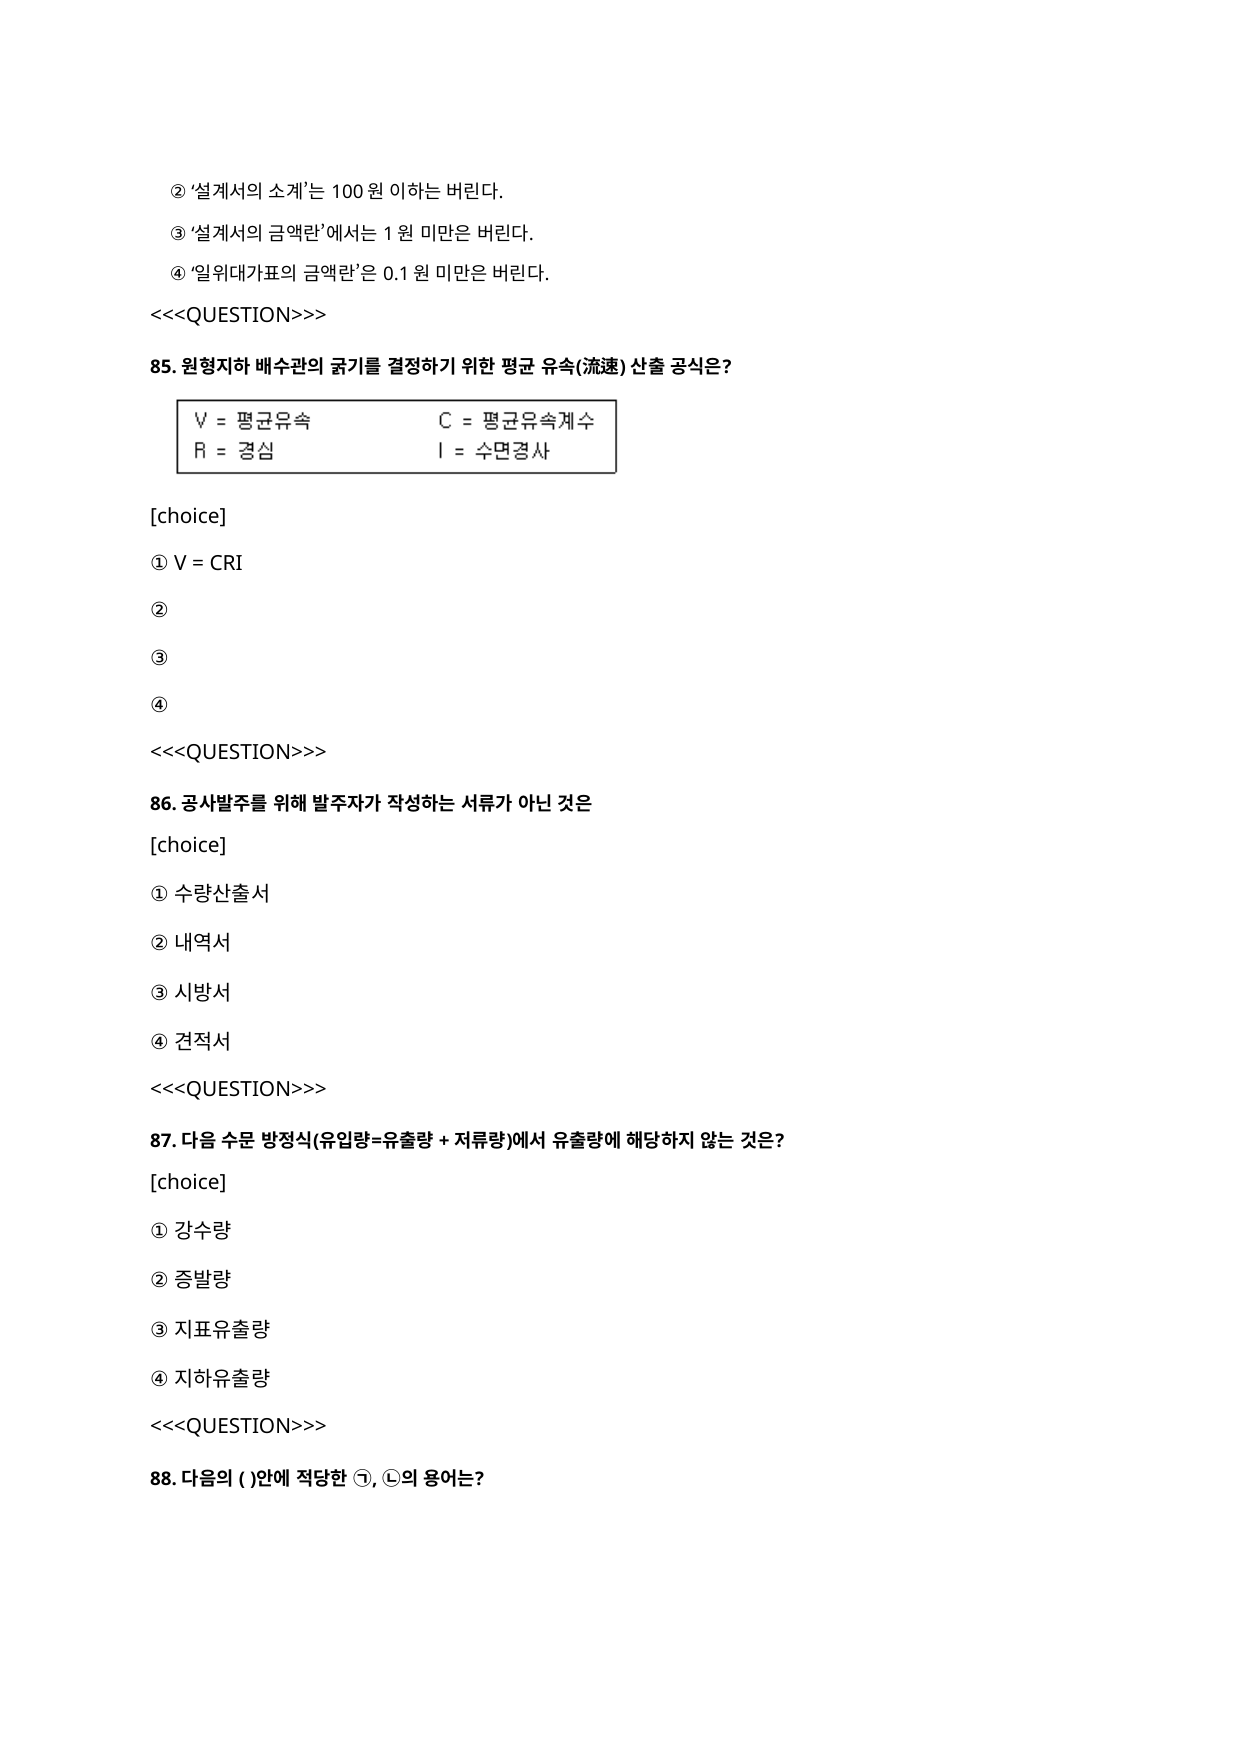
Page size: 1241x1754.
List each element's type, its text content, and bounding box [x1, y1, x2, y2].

text <<<QUESTION>>> [150, 1074, 1090, 1103]
text ④ ‘일위대가표의 금액란’은 0.1원 미만은 버린다. [150, 259, 1090, 286]
text ③ 지표유출량 [150, 1313, 1090, 1343]
text [choice] [150, 1167, 1090, 1195]
picture [169, 392, 625, 482]
text ① 수량산출서 [150, 877, 1090, 907]
text ① V = CRI [150, 548, 1090, 577]
text [choice] [150, 501, 1090, 529]
text 88. 다음의 ( )안에 적당한 ㉠, ㉡의 용어는? [150, 1463, 1090, 1490]
text 85. 원형지하 배수관의 굵기를 결정하기 위한 평균 유속(流速) 산출 공식은? [150, 351, 1090, 379]
text ① 강수량 [150, 1214, 1090, 1244]
text ② ‘설계서의 소계’는 100원 이하는 버린다. [150, 177, 1090, 204]
text ④ 지하유출량 [150, 1362, 1090, 1393]
text ② [150, 595, 1090, 624]
text ② 내역서 [150, 926, 1090, 957]
text ④ 견적서 [150, 1025, 1090, 1055]
text ③ 시방서 [150, 976, 1090, 1006]
text ④ [150, 690, 1090, 718]
text [choice] [150, 830, 1090, 858]
text ② 증발량 [150, 1263, 1090, 1294]
text 86. 공사발주를 위해 발주자가 작성하는 서류가 아닌 것은 [150, 789, 1090, 816]
text ③ ‘설계서의 금액란’에서는 1원 미만은 버린다. [150, 218, 1090, 245]
text <<<QUESTION>>> [150, 737, 1090, 766]
text ③ [150, 643, 1090, 671]
text 87. 다음 수문 방정식(유입량=유출량 + 저류량)에서 유출량에 해당하지 않는 것은? [150, 1126, 1090, 1153]
text <<<QUESTION>>> [150, 300, 1090, 328]
text <<<QUESTION>>> [150, 1412, 1090, 1440]
